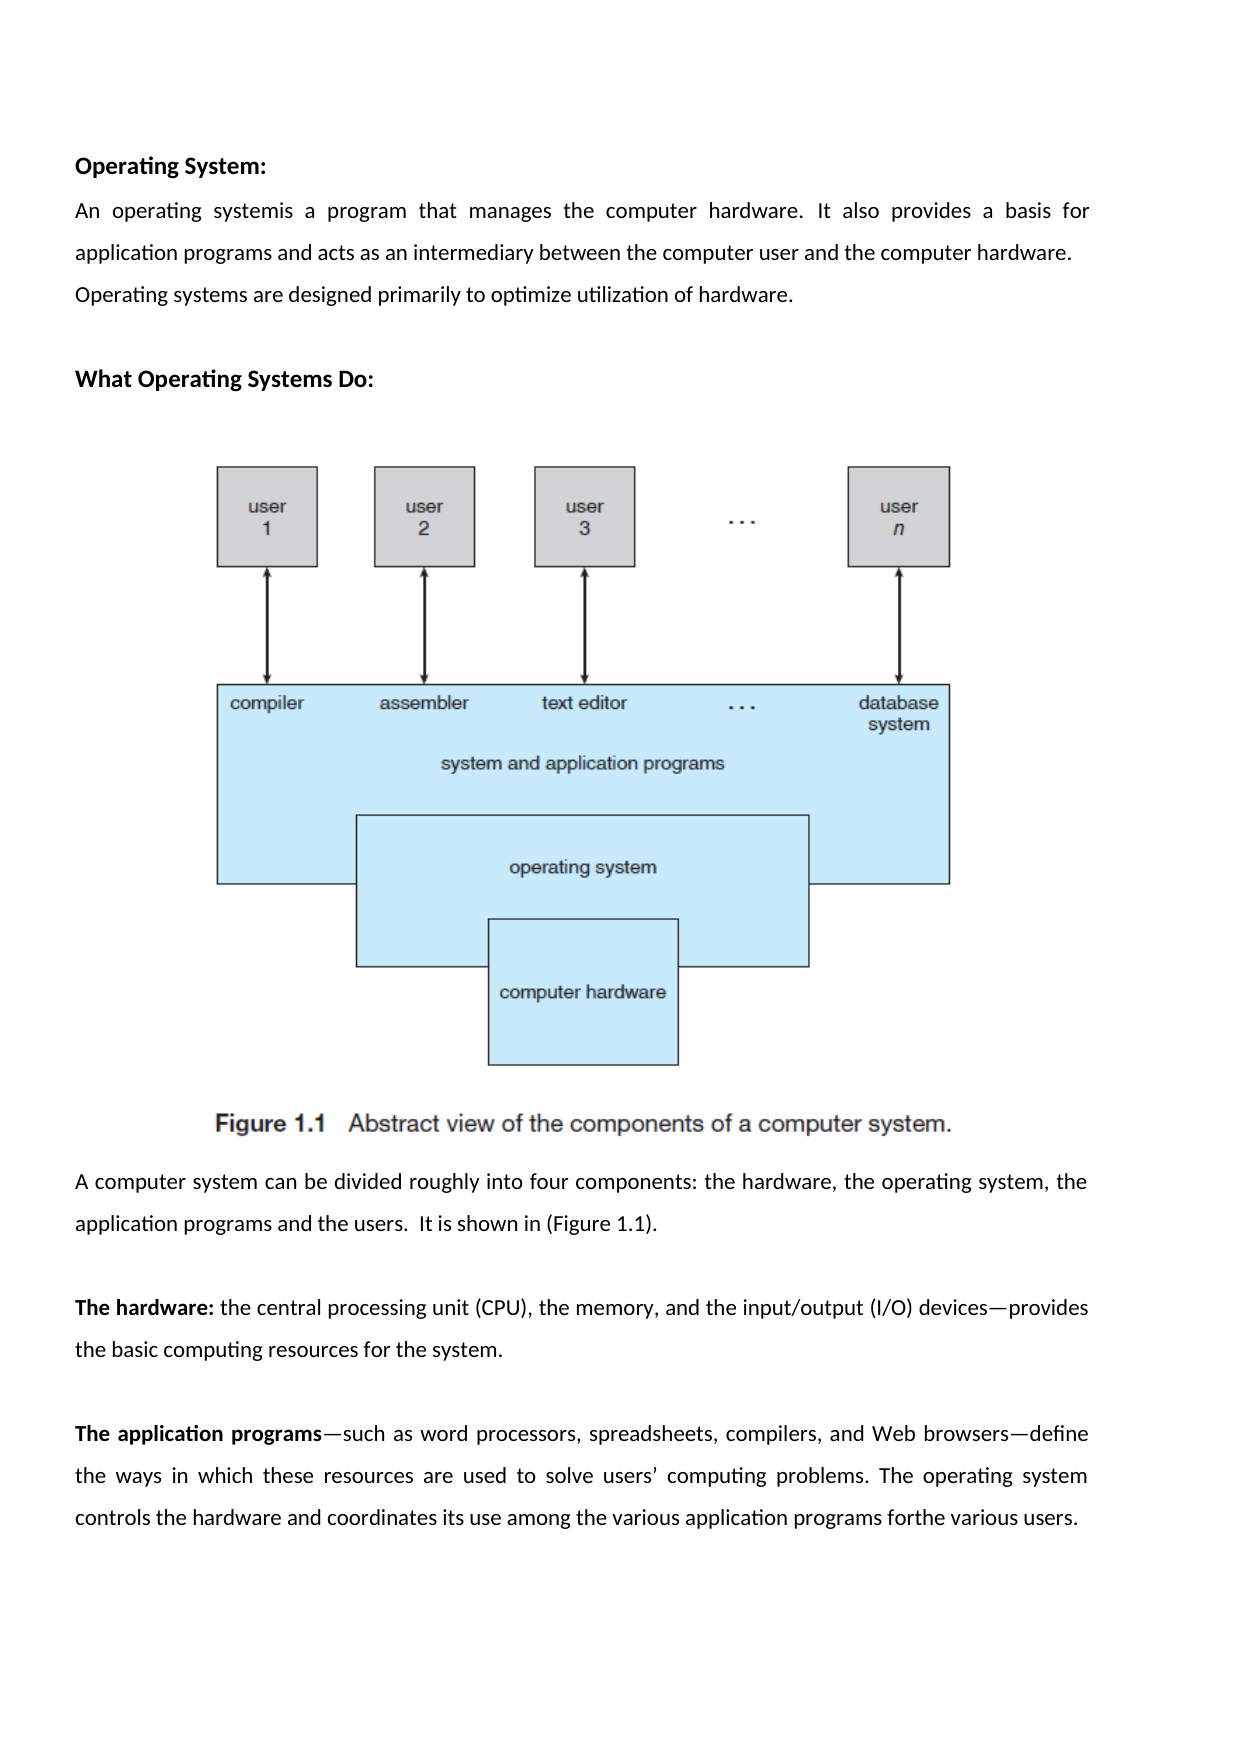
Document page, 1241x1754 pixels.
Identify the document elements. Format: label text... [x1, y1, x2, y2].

text The application programs—such as word processors, spreadsheets, compilers, and Web browsers—define the ways in which these resources are used to solve users’ computing problems. The operating system controls the hardware and coordinates its use among the various application programs forthe various users. [75, 1419, 1090, 1531]
picture [75, 451, 1014, 1153]
text The hardware: the central processing unit (CPU), the memory, and the input/output (I/O) devices—provides the basic computing resources for the system. [75, 1293, 1090, 1363]
text Operating systems are designed primarily to optimize utilization of hardware. [75, 280, 1090, 308]
text An operating systemis a program that manages the computer hardware. It also provides a basis for application programs and acts as an intermediary between the computer user and the computer hardware. [75, 196, 1090, 266]
text A computer system can be divided roughly into four components: the hardware, the operating system, the application programs and the users. It is shown in (Figure 1.1). [75, 1167, 1090, 1237]
text What Operating Systems Do: [75, 364, 1090, 394]
text Operating System: [75, 150, 1090, 181]
